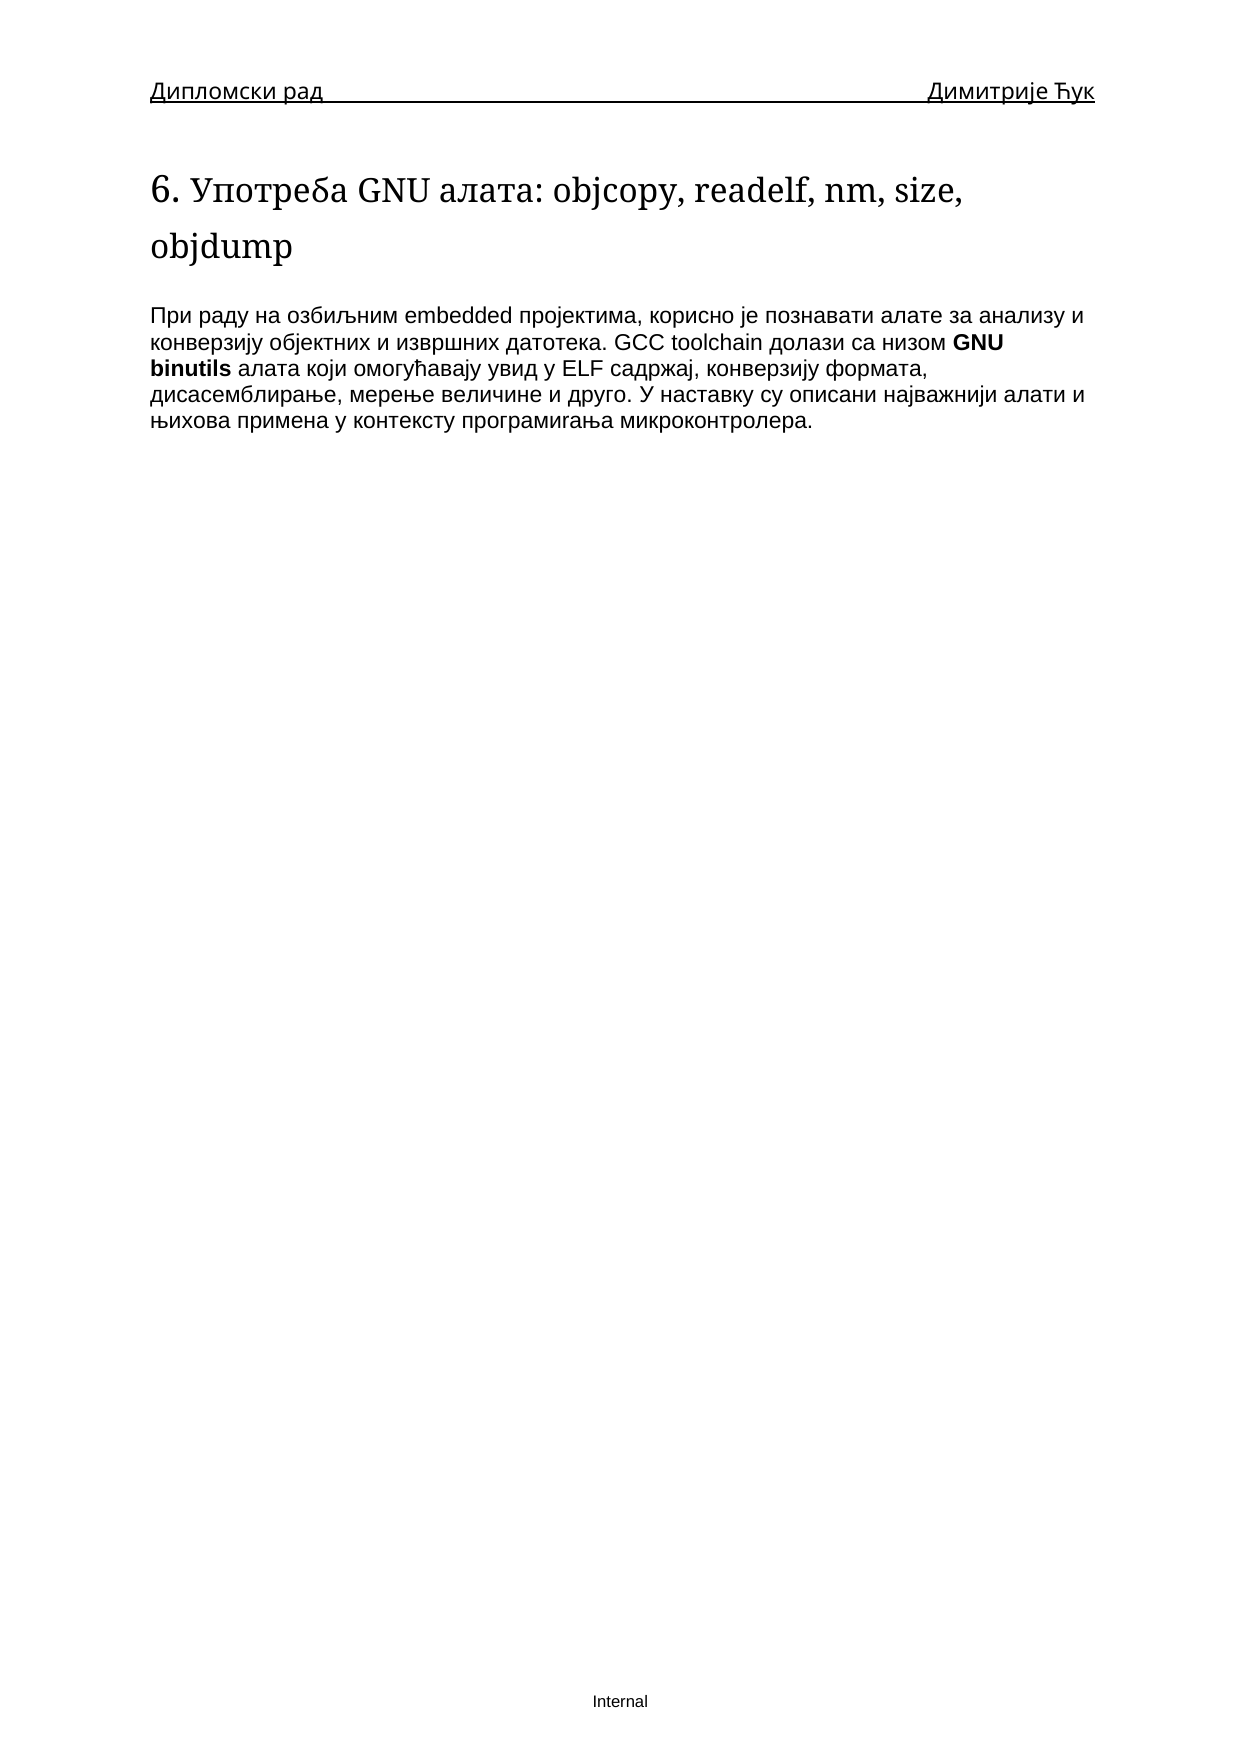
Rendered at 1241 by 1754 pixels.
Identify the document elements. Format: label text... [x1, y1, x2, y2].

text При раду на озбиљним embedded пројектима, корисно је познавати алате за анализу и конверзију објектних и извршних датотека. GCC toolchain долази са низом GNU binutils алата који омогућавају увид у ELF садржај, конверзију формата, дисасемблирање, мерење величине и друго. У наставку су описани најважнији алати и њихова примена у контексту програмиraњa микроконтролера. [150, 302, 1090, 434]
subtitle Употреба GNU алата: objcopy, readelf, nm, size, objdump [150, 162, 1090, 268]
